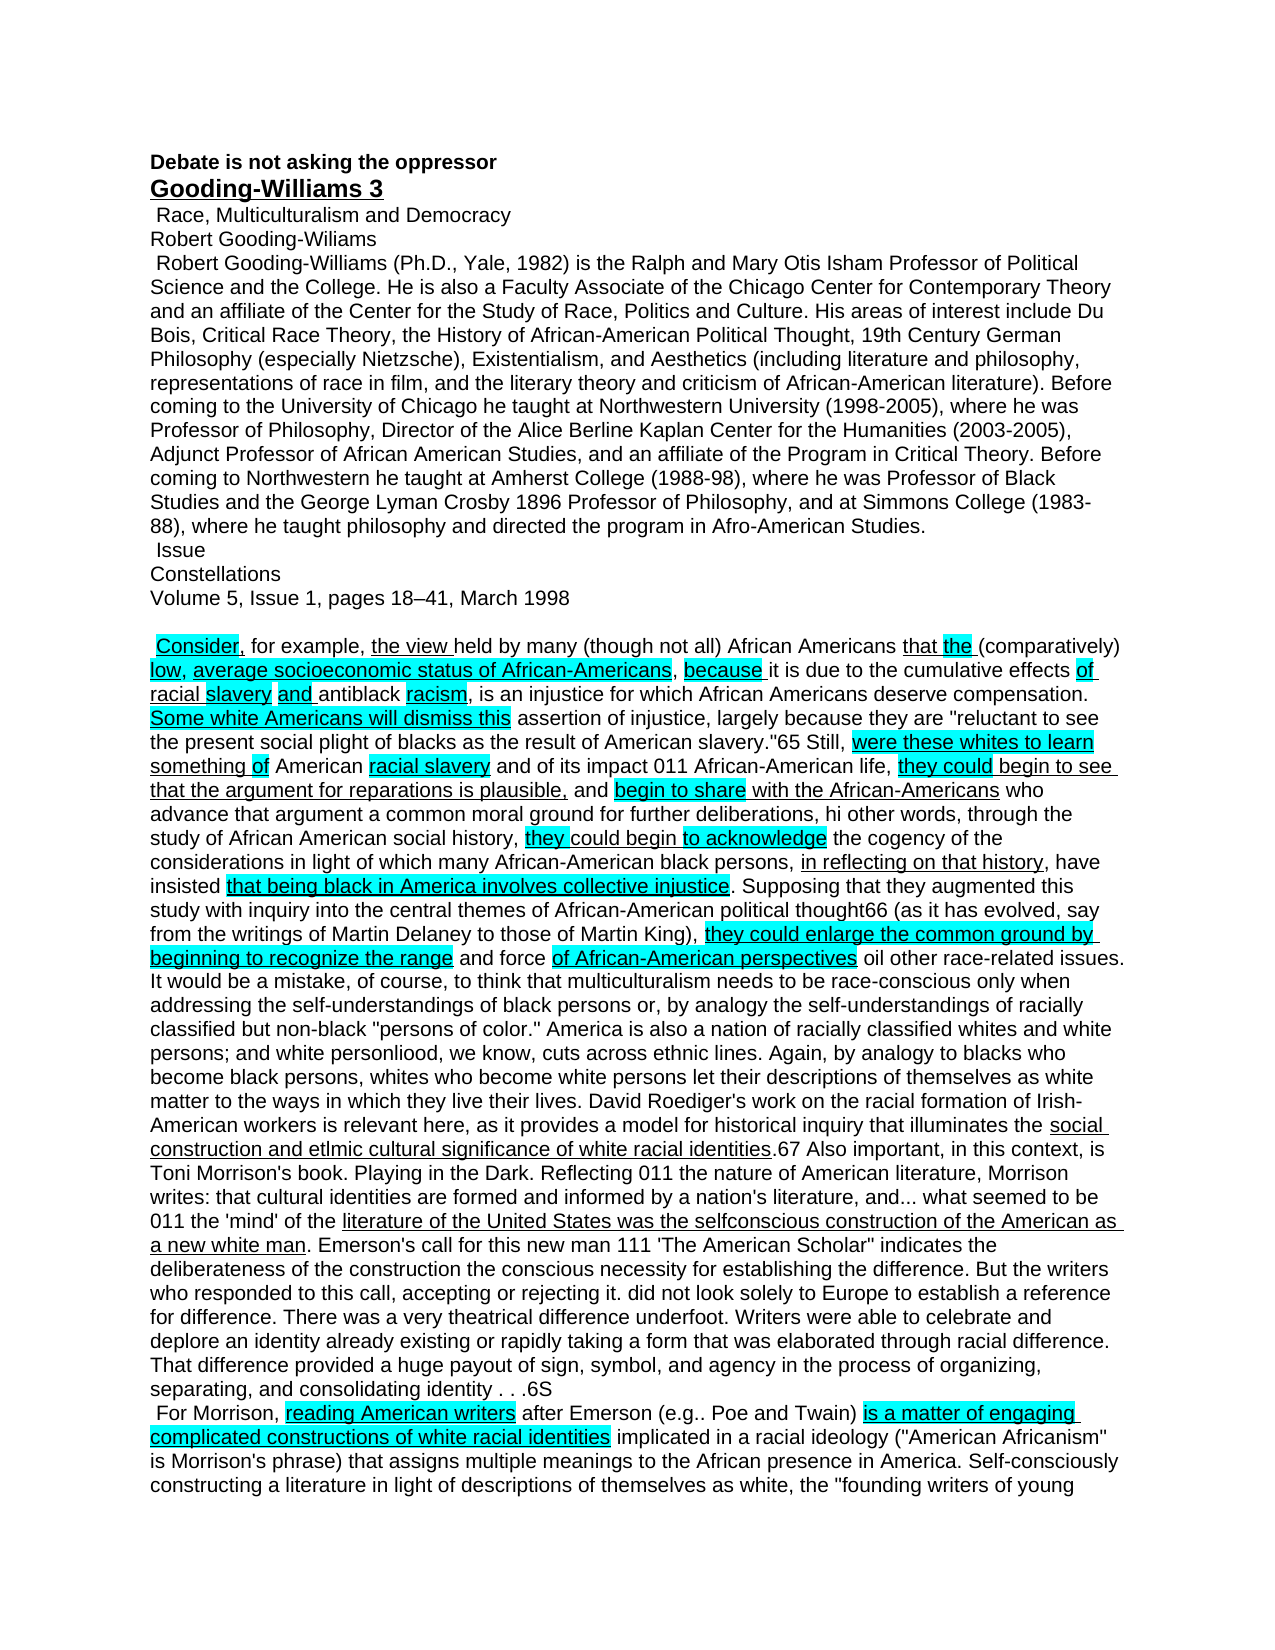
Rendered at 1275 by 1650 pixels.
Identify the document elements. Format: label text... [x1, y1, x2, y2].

text Debate is not asking the oppressor [150, 150, 1125, 174]
text Consider, for example, the view held by many (though not all) African Americans that the (comparatively) low, average socioeconomic status of African-Americans, because it is due to the cumulative effects of racial slavery and antiblack racism, is an injustice for which African Americans deserve compensation. Some white Americans will dismiss this assertion of injustice, largely because they are "reluctant to see the present social plight of blacks as the result of American slavery."65 Still, were these whites to learn something of American racial slavery and of its impact 011 African-American life, they could begin to see that the argument for reparations is plausible, and begin to share with the African-Americans who advance that argument a common moral ground for further deliberations, hi other words, through the study of African American social history, they could begin to acknowledge the cogency of the considerations in light of which many African-American black persons, in reflecting on that history, have insisted that being black in America involves collective injustice. Supposing that they augmented this study with inquiry into the central themes of African-American political thought66 (as it has evolved, say from the writings of Martin Delaney to those of Martin King), they could enlarge the common ground by beginning to recognize the range and force of African-American perspectives oil other race-related issues. [150, 634, 1125, 969]
text Gooding-Williams 3 [150, 174, 1125, 203]
text Robert Gooding-Wiliams [150, 227, 1125, 251]
text Constellations [150, 562, 1125, 586]
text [150, 1401, 1125, 1496]
text Volume 5, Issue 1, pages 18–41, March 1998 [150, 586, 1125, 610]
text Issue [150, 538, 1125, 562]
text It would be a mistake, of course, to think that multiculturalism needs to be race-conscious only when addressing the self-understandings of black persons or, by analogy the self-understandings of racially classified but non-black "persons of color." America is also a nation of racially classified whites and white persons; and white personliood, we know, cuts across ethnic lines. Again, by analogy to blacks who become black persons, whites who become white persons let their descriptions of themselves as white matter to the ways in which they live their lives. David Roediger's work on the racial formation of Irish-American workers is relevant here, as it provides a model for historical inquiry that illuminates the social construction and etlmic cultural significance of white racial identities.67 Also important, in this context, is Toni Morrison's book. Playing in the Dark. Reflecting 011 the nature of American literature, Morrison writes: that cultural identities are formed and informed by a nation's literature, and... what seemed to be 011 the 'mind' of the literature of the United States was the selfconscious construction of the American as a new white man. Emerson's call for this new man 111 'The American Scholar" indicates the deliberateness of the construction the conscious necessity for establishing the difference. But the writers who responded to this call, accepting or rejecting it. did not look solely to Europe to establish a reference for difference. There was a very theatrical difference underfoot. Writers were able to celebrate and deplore an identity already existing or rapidly taking a form that was elaborated through racial difference. That difference provided a huge payout of sign, symbol, and agency in the process of organizing, separating, and consolidating identity . . .6S [150, 969, 1125, 1401]
text Robert Gooding-Williams (Ph.D., Yale, 1982) is the Ralph and Mary Otis Isham Professor of Political Science and the College. He is also a Faculty Associate of the Chicago Center for Contemporary Theory and an affiliate of the Center for the Study of Race, Politics and Culture. His areas of interest include Du Bois, Critical Race Theory, the History of African-American Political Thought, 19th Century German Philosophy (especially Nietzsche), Existentialism, and Aesthetics (including literature and philosophy, representations of race in film, and the literary theory and criticism of African-American literature). Before coming to the University of Chicago he taught at Northwestern University (1998-2005), where he was Professor of Philosophy, Director of the Alice Berline Kaplan Center for the Humanities (2003-2005), Adjunct Professor of African American Studies, and an affiliate of the Program in Critical Theory. Before coming to Northwestern he taught at Amherst College (1988-98), where he was Professor of Black Studies and the George Lyman Crosby 1896 Professor of Philosophy, and at Simmons College (1983-88), where he taught philosophy and directed the program in Afro-American Studies. [150, 251, 1125, 538]
text Race, Multiculturalism and Democracy [150, 203, 1125, 227]
